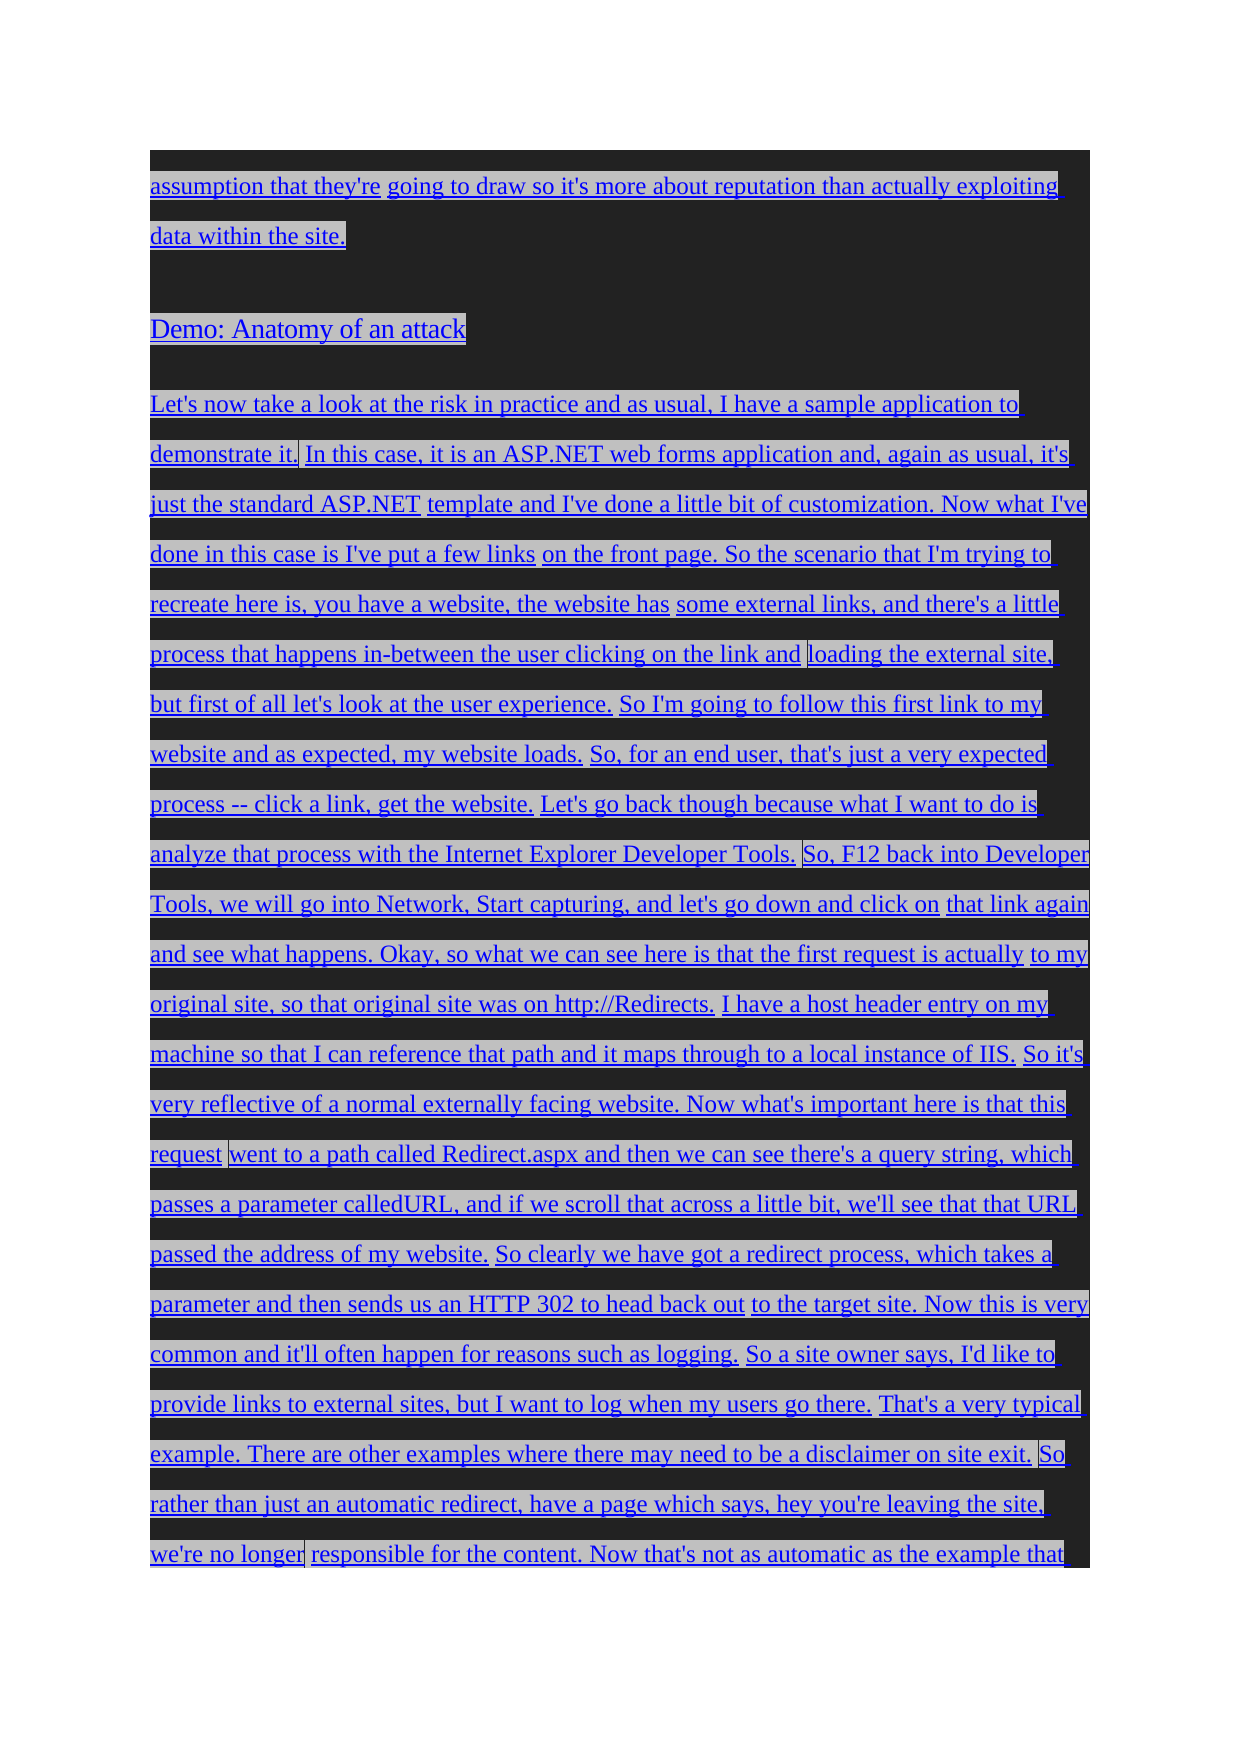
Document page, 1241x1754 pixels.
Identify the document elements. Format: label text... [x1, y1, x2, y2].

text Demo: Anatomy of an attack [150, 312, 1090, 345]
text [150, 1066, 1090, 1568]
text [150, 150, 1090, 250]
